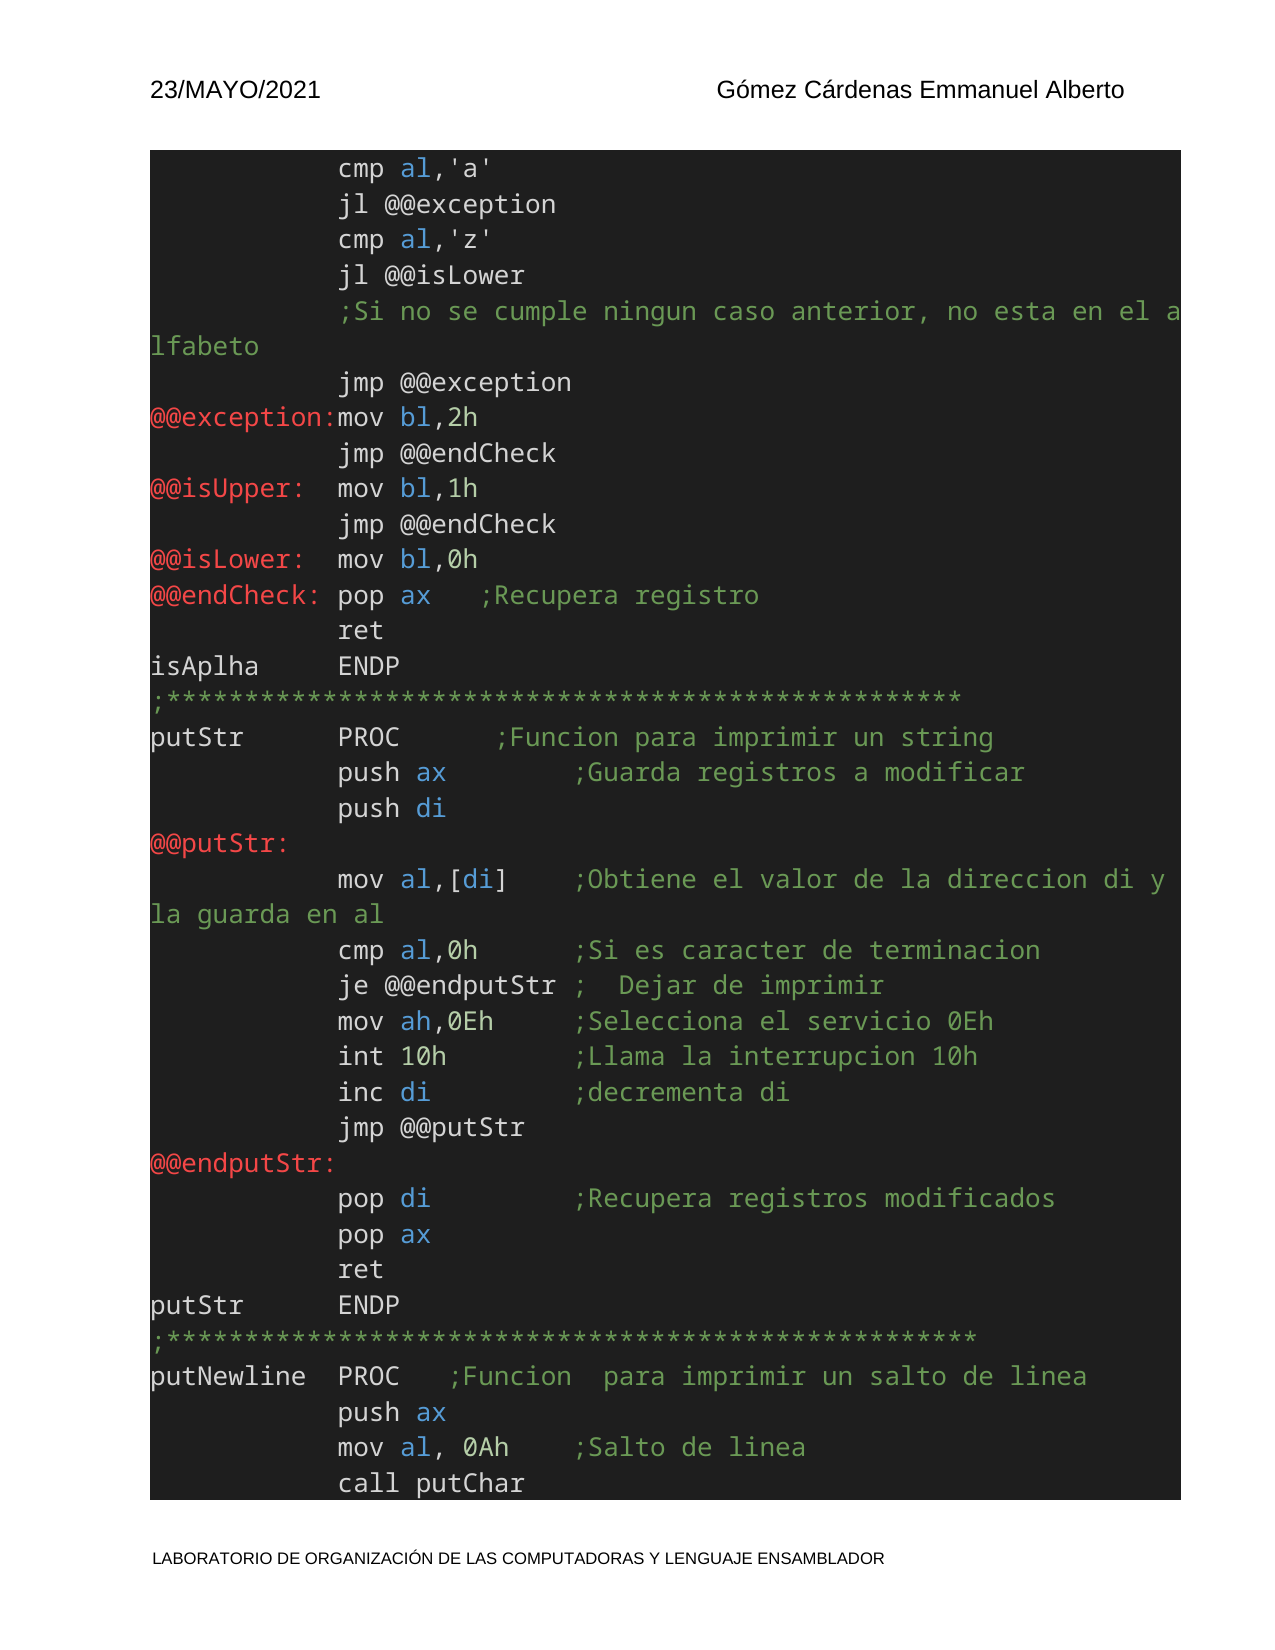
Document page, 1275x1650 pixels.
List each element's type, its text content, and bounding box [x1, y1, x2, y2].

text putStr PROC ;Funcion para imprimir un string [150, 718, 1181, 754]
text cmp al,'a' [150, 150, 1181, 186]
text cmp al,0h ;Si es caracter de terminacion [150, 931, 1181, 967]
text push ax [150, 1393, 1181, 1429]
text ;Si no se cumple ningun caso anterior, no esta en el alfabeto [150, 292, 1181, 363]
text je @@endputStr ; Dejar de imprimir [150, 967, 1181, 1002]
text isAplha ENDP [150, 647, 1181, 683]
text push ax ;Guarda registros a modificar [150, 754, 1181, 789]
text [150, 1322, 1181, 1358]
text @@exception:mov bl,2h [150, 399, 1181, 434]
text mov ah,0Eh ;Selecciona el servicio 0Eh [150, 1002, 1181, 1038]
text jl @@exception [150, 186, 1181, 221]
text putNewline PROC ;Funcion para imprimir un salto de linea [150, 1358, 1181, 1393]
text jl @@isLower [150, 257, 1181, 292]
text int 10h ;Llama la interrupcion 10h [150, 1038, 1181, 1073]
text jmp @@exception [150, 363, 1181, 399]
text pop ax [150, 1216, 1181, 1251]
text cmp al,'z' [150, 221, 1181, 257]
text call putChar [150, 1464, 1181, 1500]
text @@endputStr: [150, 1144, 1181, 1180]
text pop di ;Recupera registros modificados [150, 1180, 1181, 1216]
text ;*************************************************** [150, 683, 1181, 718]
text @@endCheck: pop ax ;Recupera registro [150, 576, 1181, 612]
text mov al,[di] ;Obtiene el valor de la direccion di y la guarda en al [150, 860, 1181, 931]
text @@isLower: mov bl,0h [150, 541, 1181, 576]
text ret [150, 612, 1181, 647]
text jmp @@putStr [150, 1109, 1181, 1144]
text inc di ;decrementa di [150, 1073, 1181, 1109]
text ret [150, 1251, 1181, 1287]
text @@putStr: [150, 825, 1181, 860]
text push di [150, 789, 1181, 825]
text jmp @@endCheck [150, 505, 1181, 541]
text jmp @@endCheck [150, 434, 1181, 470]
text putStr ENDP [150, 1287, 1181, 1322]
text @@isUpper: mov bl,1h [150, 470, 1181, 505]
text mov al, 0Ah ;Salto de linea [150, 1429, 1181, 1464]
